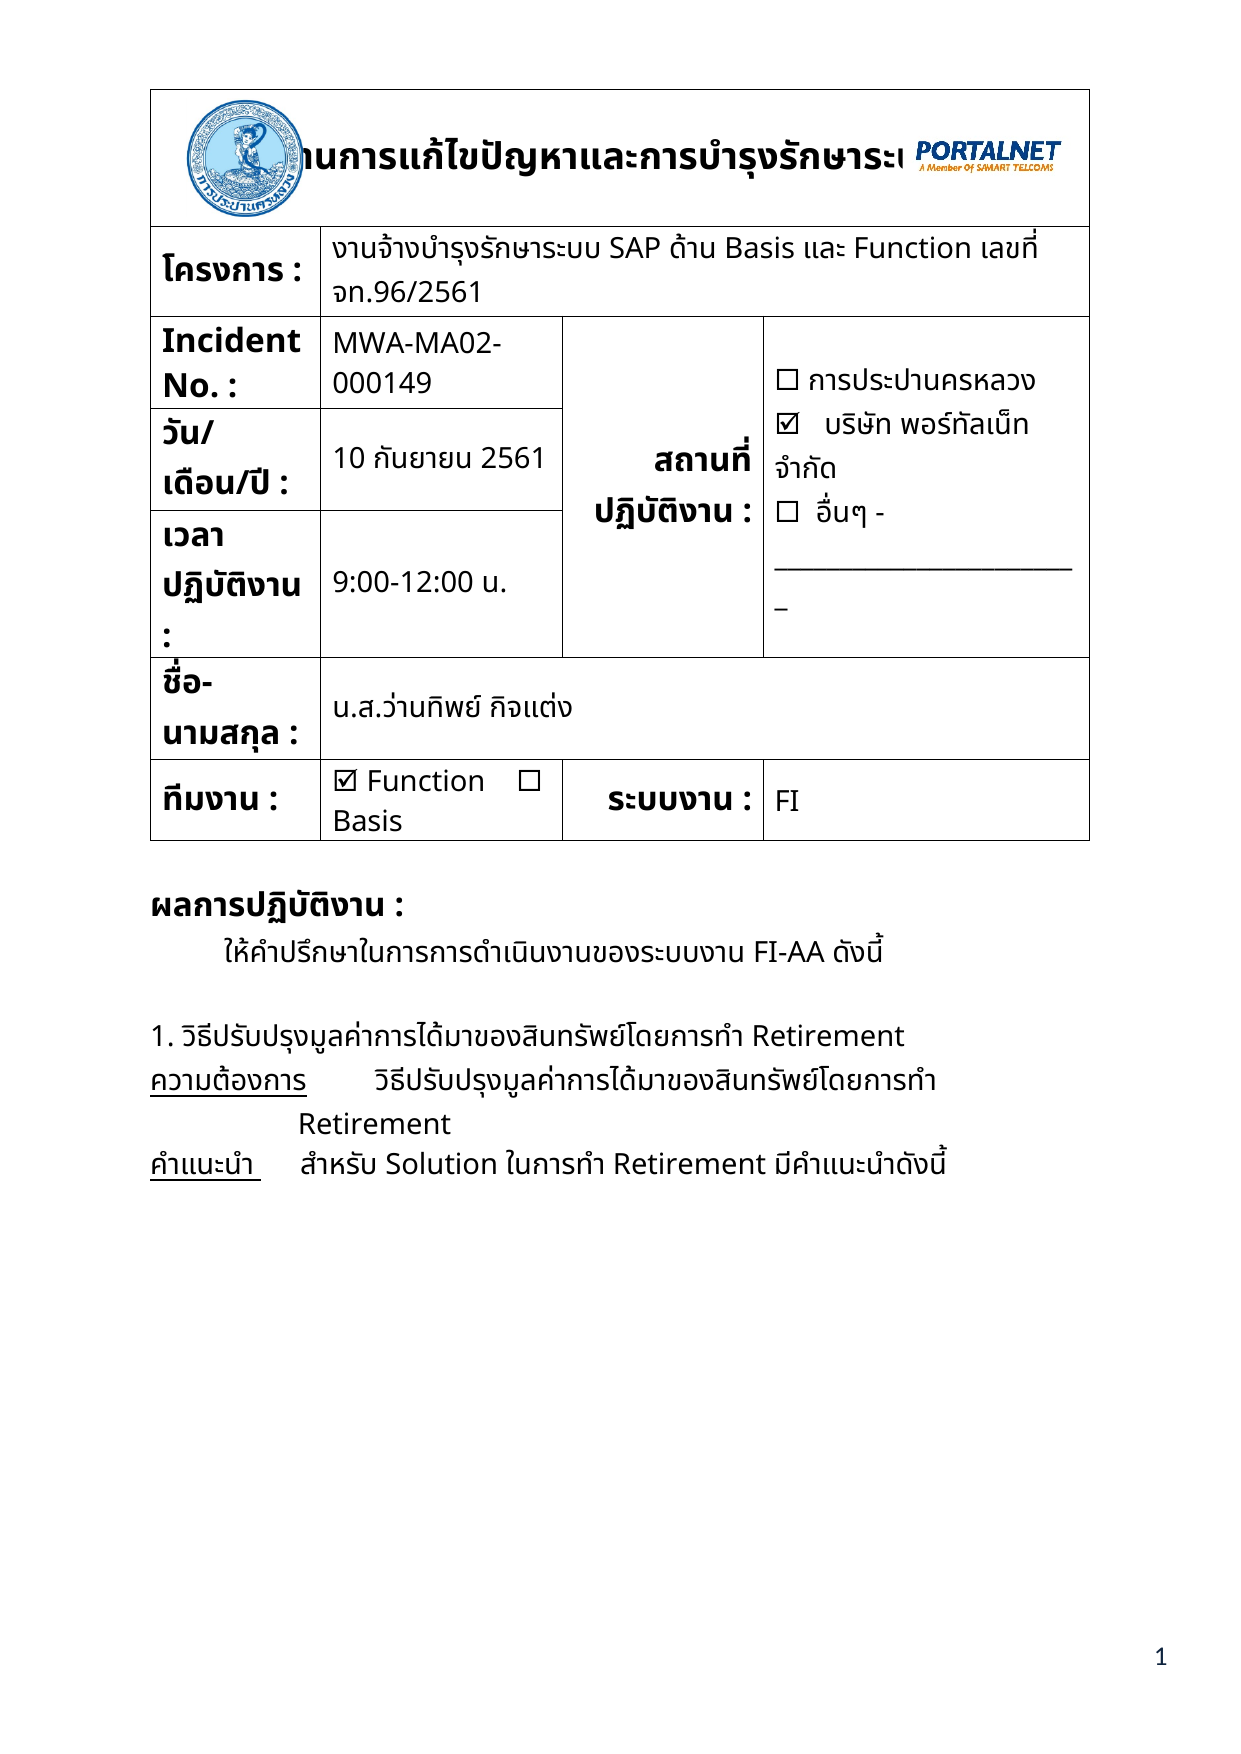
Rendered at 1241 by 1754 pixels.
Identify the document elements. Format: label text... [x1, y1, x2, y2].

table_cell ระบบงาน : [563, 760, 763, 840]
table_cell ทีมงาน : [151, 760, 320, 840]
text ให้คำปรึกษาในการการดำเนินงานของระบบงาน FI-AA ดังนี้ [150, 931, 1090, 975]
table_cell 10 กันยายน 2561 [321, 409, 562, 510]
table_cell งานจ้างบำรุงรักษาระบบ SAP ด้าน Basis และ Function เลขที่ จท.96/2561 [321, 227, 1089, 316]
text ความต้องการ วิธีปรับปรุงมูลค่าการได้มาของสินทรัพย์โดยการทำ Retirement [150, 1059, 1090, 1143]
table_header รายงานการแก้ไขปัญหาและการบำรุงรักษาระบบ SAP [151, 90, 1089, 226]
table_cell Function Basis [321, 760, 562, 840]
table_cell ชื่อ-นามสกุล : [151, 658, 320, 759]
table_cell สถานที่ปฏิบัติงาน : [563, 317, 763, 657]
table_cell 9:00-12:00 น. [321, 511, 562, 657]
table_cell วัน/เดือน/ปี : [151, 409, 320, 510]
table_cell น.ส.ว่านทิพย์ กิจแต่ง [321, 658, 1089, 759]
text คำแนะนำ สำหรับ Solution ในการทำ Retirement มีคำแนะนำดังนี้ [150, 1143, 1090, 1187]
table_cell FI [764, 760, 1089, 840]
picture [902, 122, 1073, 189]
picture [186, 98, 304, 217]
text ผลการปฏิบัติงาน : [150, 881, 1090, 931]
table_cell เวลาปฏิบัติงาน : [151, 511, 320, 657]
table_cell การประปานครหลวง บริษัท พอร์ทัลเน็ท จำกัด อื่นๆ ________________________ [764, 317, 1089, 657]
table_cell Incident No. : [151, 317, 320, 407]
table_cell MWA-MA02-000149 [321, 317, 562, 407]
text 1. วิธีปรับปรุงมูลค่าการได้มาของสินทรัพย์โดยการทำ Retirement [150, 1015, 1090, 1059]
table_cell โครงการ : [151, 227, 320, 316]
